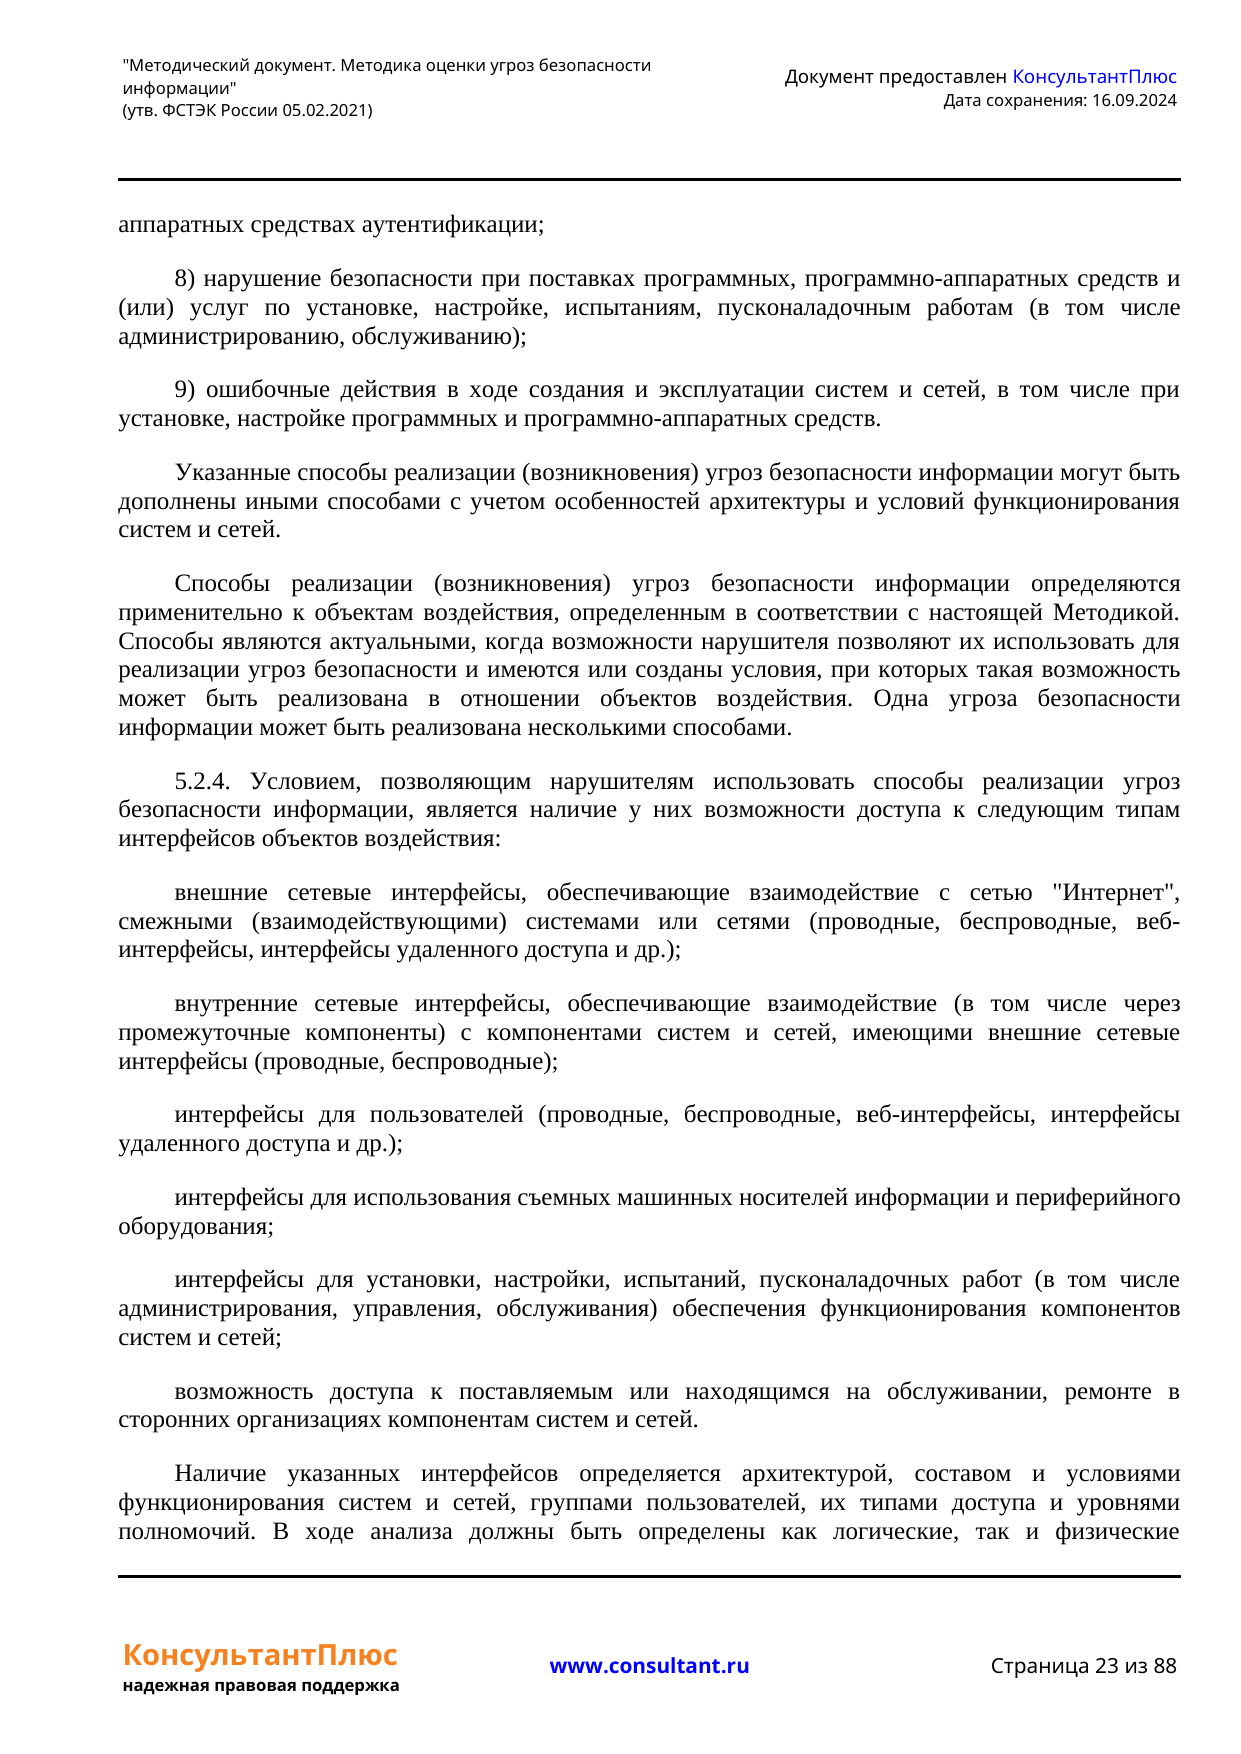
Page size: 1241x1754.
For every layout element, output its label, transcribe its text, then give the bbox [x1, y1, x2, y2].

text 5.2.4. Условием, позволяющим нарушителям использовать способы реализации угроз безопасности информации, является наличие у них возможности доступа к следующим типам интерфейсов объектов воздействия: [118, 766, 1181, 852]
text Указанные способы реализации (возникновения) угроз безопасности информации могут быть дополнены иными способами с учетом особенностей архитектуры и условий функционирования систем и сетей. [118, 457, 1181, 543]
text внутренние сетевые интерфейсы, обеспечивающие взаимодействие (в том числе через промежуточные компоненты) с компонентами систем и сетей, имеющими внешние сетевые интерфейсы (проводные, беспроводные); [118, 988, 1181, 1074]
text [118, 1458, 1181, 1544]
text возможность доступа к поставляемым или находящимся на обслуживании, ремонте в сторонних организациях компонентам систем и сетей. [118, 1376, 1181, 1433]
text интерфейсы для установки, настройки, испытаний, пусконаладочных работ (в том числе администрирования, управления, обслуживания) обеспечения функционирования компонентов систем и сетей; [118, 1264, 1181, 1351]
text интерфейсы для использования съемных машинных носителей информации и периферийного оборудования; [118, 1182, 1181, 1239]
text интерфейсы для пользователей (проводные, беспроводные, веб-интерфейсы, интерфейсы удаленного доступа и др.); [118, 1099, 1181, 1157]
text Способы реализации (возникновения) угроз безопасности информации определяются применительно к объектам воздействия, определенным в соответствии с настоящей Методикой. Способы являются актуальными, когда возможности нарушителя позволяют их использовать для реализации угроз безопасности и имеются или созданы условия, при которых такая возможность может быть реализована в отношении объектов воздействия. Одна угроза безопасности информации может быть реализована несколькими способами. [118, 568, 1181, 741]
text 9) ошибочные действия в ходе создания и эксплуатации систем и сетей, в том числе при установке, настройке программных и программно-аппаратных средств. [118, 374, 1181, 432]
text 8) нарушение безопасности при поставках программных, программно-аппаратных средств и (или) услуг по установке, настройке, испытаниям, пусконаладочным работам (в том числе администрированию, обслуживанию); [118, 263, 1181, 349]
text внешние сетевые интерфейсы, обеспечивающие взаимодействие с сетью "Интернет", смежными (взаимодействующими) системами или сетями (проводные, беспроводные, веб-интерфейсы, интерфейсы удаленного доступа и др.); [118, 877, 1181, 963]
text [118, 209, 1181, 238]
